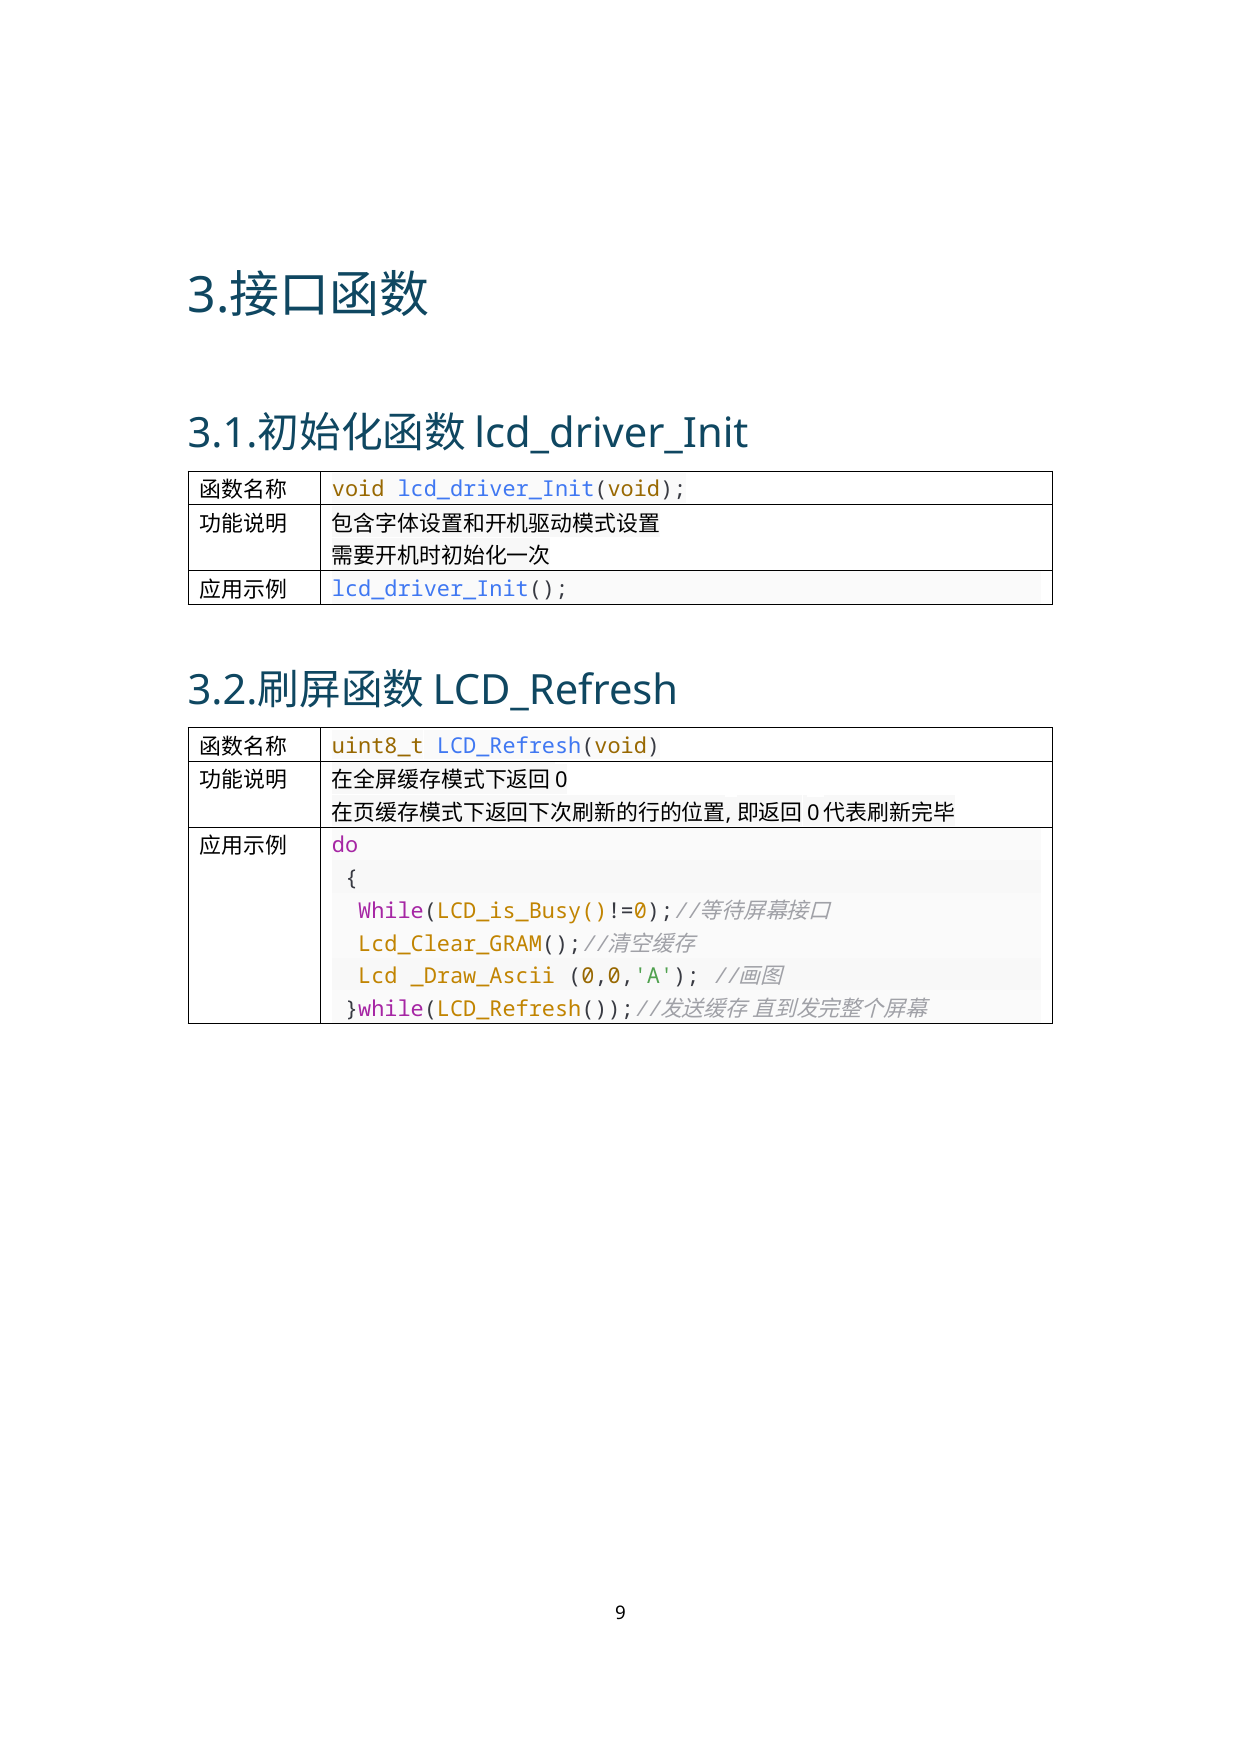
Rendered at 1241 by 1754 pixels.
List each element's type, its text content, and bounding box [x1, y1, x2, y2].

subtitle 3.2.刷屏函数LCD_Refresh [187, 654, 1053, 719]
table_cell 应用示例 [189, 828, 320, 1023]
subtitle 3.接口函数 [187, 242, 1053, 340]
table_header uint8_t LCD_Refresh(void) [321, 728, 1052, 761]
table_cell 在全屏缓存模式下返回0 在页缓存模式下返回下次刷新的行的位置, 即返回0代表刷新完毕 [321, 762, 1052, 827]
table_header 函数名称 [189, 728, 320, 761]
table_cell 应用示例 [189, 571, 320, 604]
table_header 函数名称 [189, 472, 320, 504]
table_header void lcd_driver_Init(void); [321, 472, 1052, 504]
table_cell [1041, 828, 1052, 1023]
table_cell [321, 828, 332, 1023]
table_cell 功能说明 [189, 505, 320, 570]
table_cell 包含字体设置和开机驱动模式设置 需要开机时初始化一次 [321, 505, 1052, 570]
subtitle 3.1.初始化函数lcd_driver_Init [187, 397, 1053, 462]
table_cell 功能说明 [189, 762, 320, 827]
